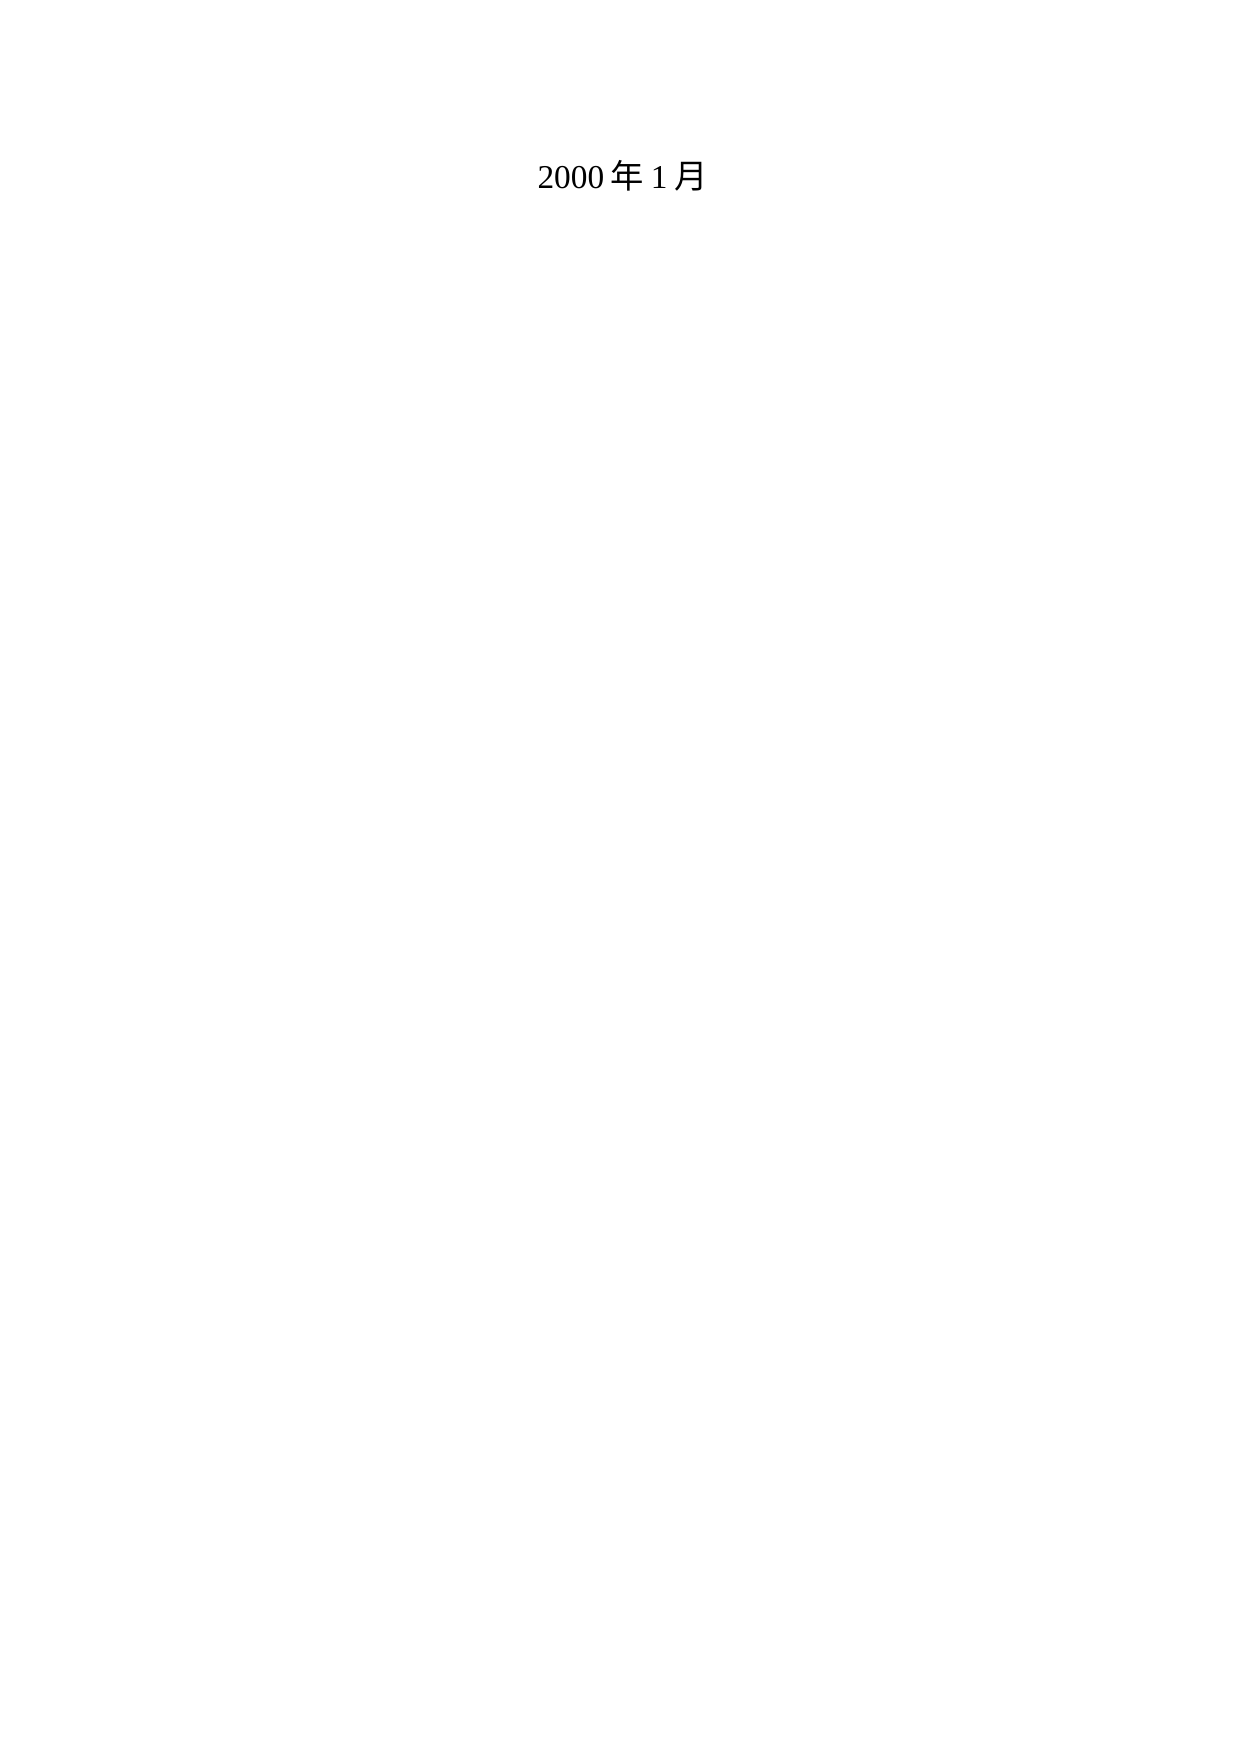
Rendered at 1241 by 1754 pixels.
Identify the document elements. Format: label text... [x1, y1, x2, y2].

list 2000年1月 [152, 150, 1092, 198]
